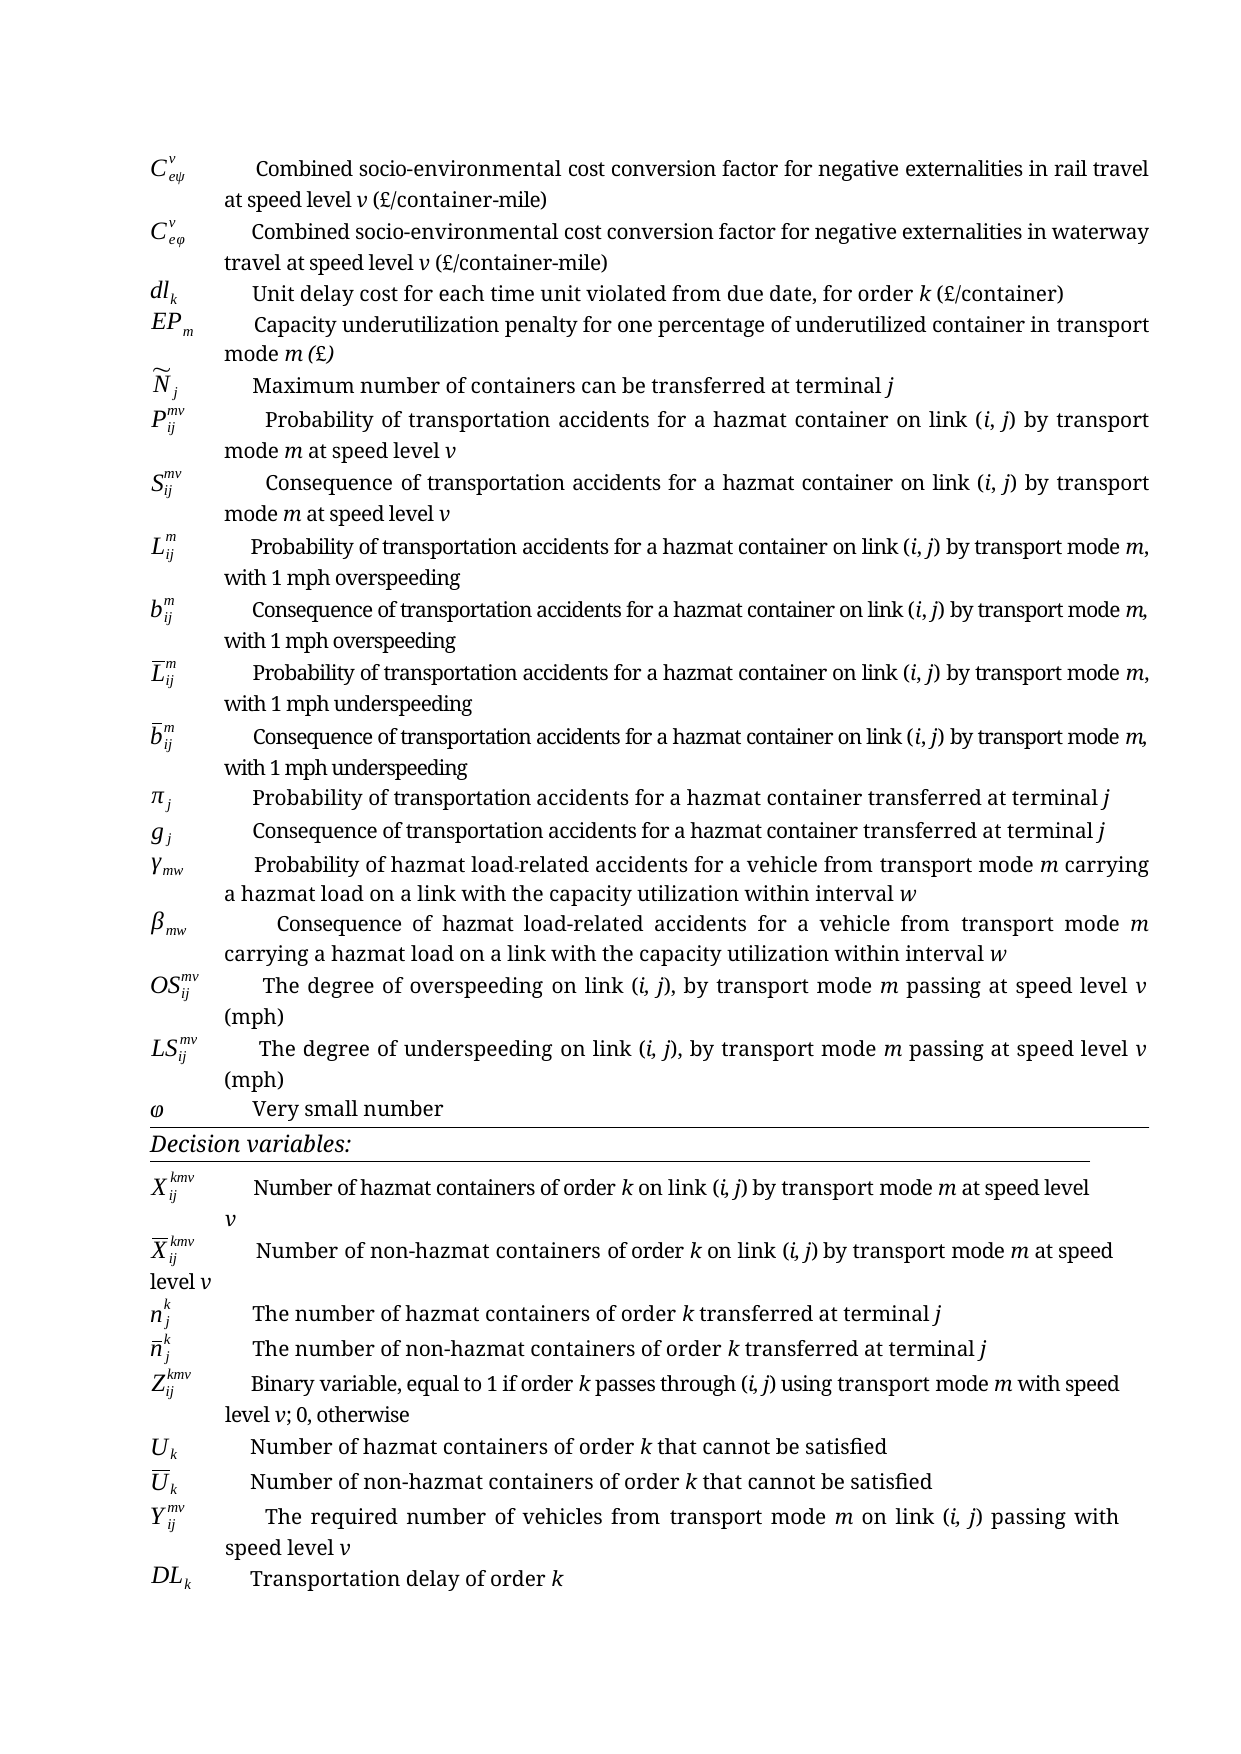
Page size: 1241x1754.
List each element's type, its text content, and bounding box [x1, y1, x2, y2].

text Probability of transportation accidents for a hazmat container on link (i, j) by transport mode m at speed level v [150, 401, 1149, 464]
text The number of non-hazmat containers of order k transferred at terminal j [150, 1330, 1090, 1365]
text Combined socio-environmental cost conversion factor for negative externalities in rail travel at speed level v (£/container-mile) [150, 150, 1149, 213]
text The required number of vehicles from transport mode m on link (i, j) passing with speed level v [150, 1498, 1120, 1562]
text The number of hazmat containers of order k transferred at terminal j [150, 1295, 1090, 1330]
text Decision variables: [150, 1128, 1090, 1161]
text Probability of hazmat load-related accidents for a vehicle from transport mode m carrying a hazmat load on a link with the capacity utilization within interval w [150, 847, 1149, 907]
text Binary variable, equal to 1 if order k passes through (i, j) using transport mode m with speed level v; 0, otherwise [150, 1365, 1120, 1428]
text Capacity underutilization penalty for one percentage of underutilized container in transport mode m (£) [150, 308, 1149, 368]
text Probability of transportation accidents for a hazmat container on link (i, j) by transport mode m, with 1 mph overspeeding [150, 528, 1149, 591]
text Consequence of transportation accidents for a hazmat container on link (i, j) by transport mode m at speed level v [150, 464, 1149, 528]
text Consequence of transportation accidents for a hazmat container transferred at terminal j [150, 813, 1149, 847]
text The degree of overspeeding on link (i, j), by transport mode m passing at speed level v (mph) [150, 967, 1149, 1030]
text Consequence of hazmat load-related accidents for a vehicle from transport mode m carrying a hazmat load on a link with the capacity utilization within interval w [150, 907, 1149, 967]
text Very small number [150, 1094, 1149, 1127]
text Consequence of transportation accidents for a hazmat container on link (i, j) by transport mode m, with 1 mph underspeeding [150, 718, 1149, 781]
text Number of hazmat containers of order k on link (i, j) by transport mode m at speed level v [150, 1169, 1090, 1232]
text Consequence of transportation accidents for a hazmat container on link (i, j) by transport mode m, with 1 mph overspeeding [150, 591, 1149, 654]
text Number of hazmat containers of order k that cannot be satisfied [150, 1428, 1090, 1463]
text The degree of underspeeding on link (i, j), by transport mode m passing at speed level v (mph) [150, 1030, 1149, 1094]
text Maximum number of containers can be transferred at terminal j [150, 368, 1149, 401]
text Number of non-hazmat containers of order k that cannot be satisfied [150, 1463, 1090, 1498]
text Number of non-hazmat containers of order k on link (i, j) by transport mode m at speed level v [150, 1232, 1114, 1295]
text Combined socio-environmental cost conversion factor for negative externalities in waterway travel at speed level v (£/container-mile) [150, 213, 1149, 277]
text Probability of transportation accidents for a hazmat container on link (i, j) by transport mode m, with 1 mph underspeeding [150, 654, 1149, 718]
text Unit delay cost for each time unit violated from due date, for order k (£/container) [150, 277, 1149, 308]
text Transportation delay of order k [150, 1562, 1090, 1593]
text Probability of transportation accidents for a hazmat container transferred at terminal j [150, 781, 1149, 813]
